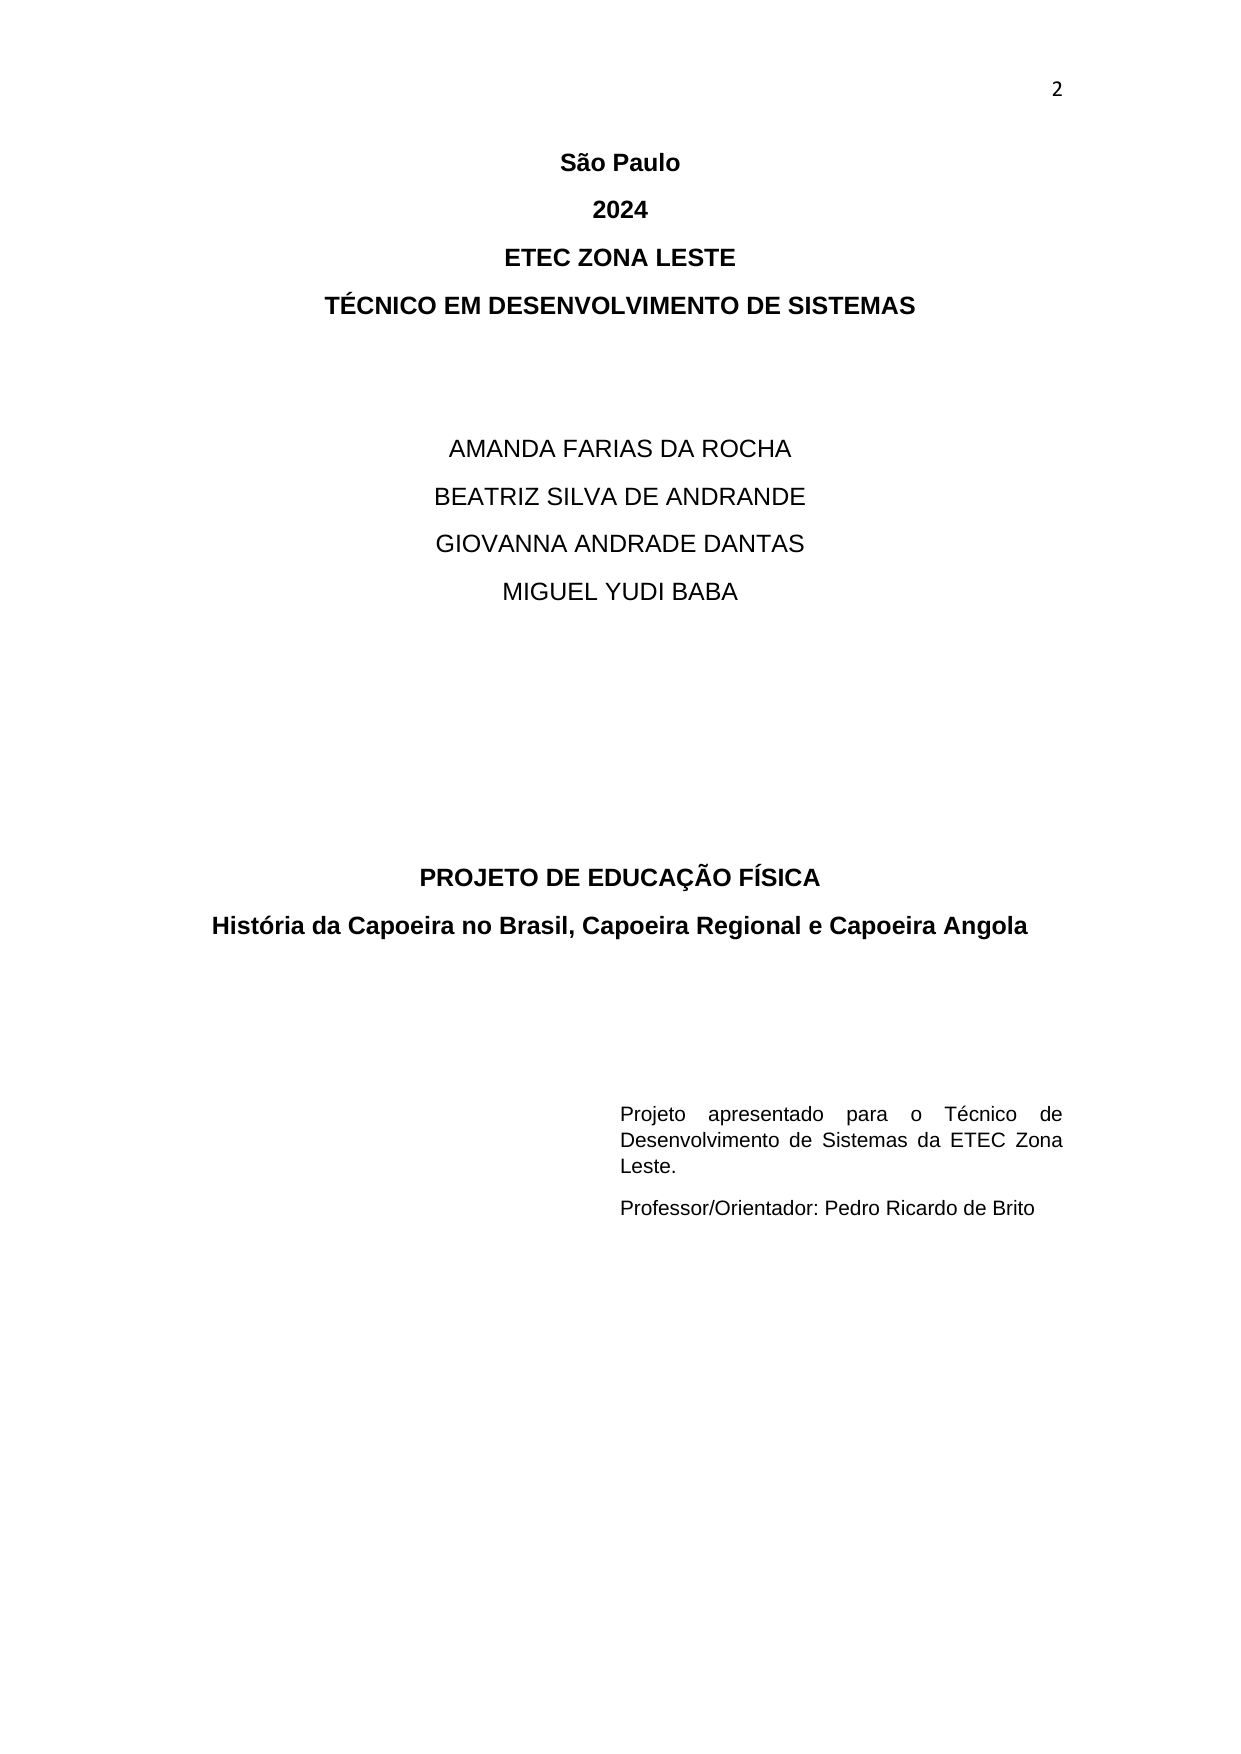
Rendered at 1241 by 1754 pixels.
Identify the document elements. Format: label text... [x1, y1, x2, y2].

text Projeto apresentado para o Técnico de Desenvolvimento de Sistemas da ETEC Zona Leste. [620, 1102, 1063, 1177]
text TÉCNICO EM DESENVOLVIMENTO DE SISTEMAS [177, 291, 1063, 319]
text MIGUEL YUDI BABA [177, 577, 1063, 606]
text História da Capoeira no Brasil, Capoeira Regional e Capoeira Angola [177, 911, 1063, 940]
text BEATRIZ SILVA DE ANDRANDE [177, 482, 1063, 510]
text GIOVANNA ANDRADE DANTAS [177, 529, 1063, 558]
text São Paulo [177, 148, 1063, 176]
text AMANDA FARIAS DA ROCHA [177, 434, 1063, 463]
text PROJETO DE EDUCAÇÃO FÍSICA [177, 863, 1063, 892]
text Professor/Orientador: Pedro Ricardo de Brito [620, 1196, 1063, 1220]
text 2024 [177, 195, 1063, 224]
text ETEC ZONA LESTE [177, 243, 1063, 272]
